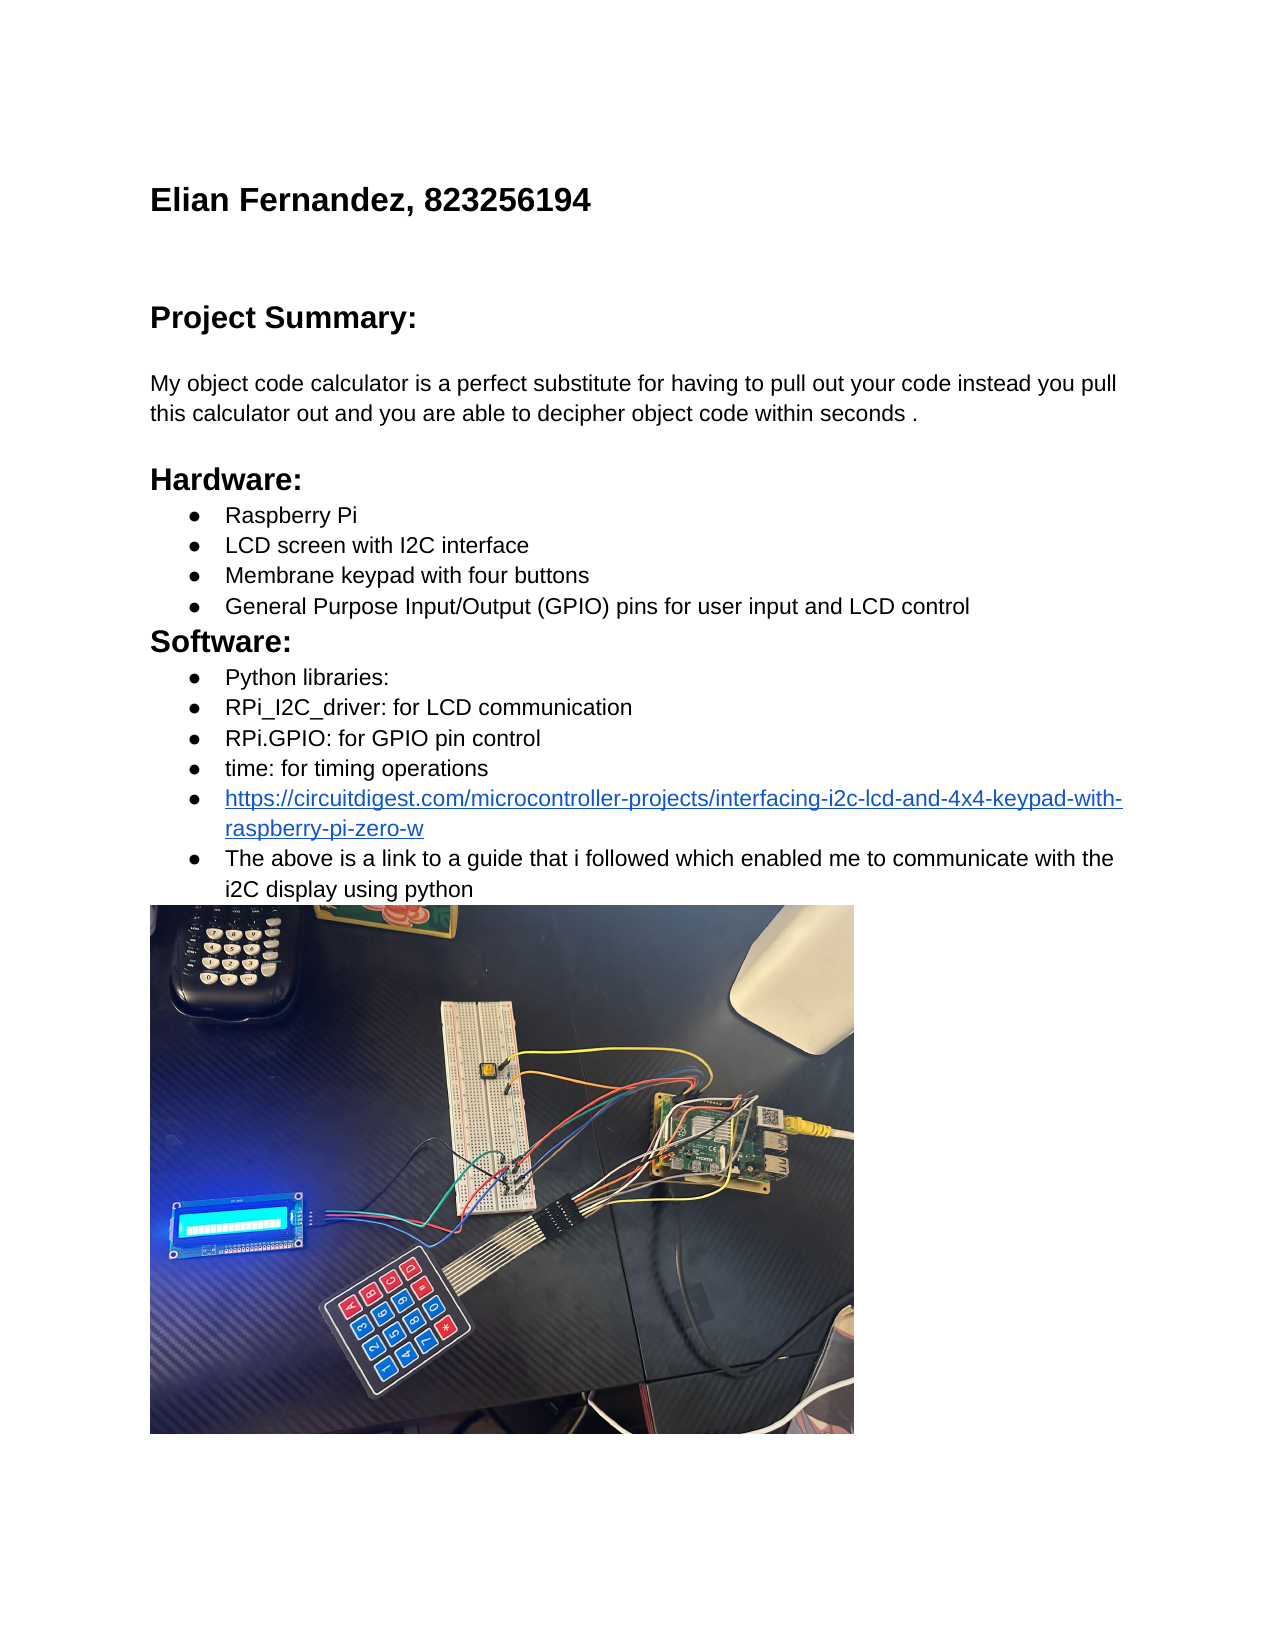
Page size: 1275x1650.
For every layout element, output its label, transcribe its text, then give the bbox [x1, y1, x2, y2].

text My object code calculator is a perfect substitute for having to pull out your code instead you pull this calculator out and you are able to decipher object code within seconds . [150, 370, 1125, 427]
list Membrane keypad with four buttons [187, 562, 1125, 589]
text Hardware: [150, 461, 1125, 497]
list RPi_I2C_driver: for LCD communication [187, 694, 1125, 721]
list time: for timing operations [187, 755, 1125, 781]
list RPi.GPIO: for GPIO pin control [187, 724, 1125, 751]
list The above is a link to a guide that i followed which enabled me to communicate with the i2C display using python [187, 845, 1125, 902]
list General Purpose Input/Output (GPIO) pins for user input and LCD control [187, 593, 1125, 619]
text Software: [150, 623, 1125, 659]
text Elian Fernandez, 823256194 [150, 180, 1125, 219]
list Python libraries: [187, 664, 1125, 691]
picture [150, 905, 854, 1434]
list LCD screen with I2C interface [187, 532, 1125, 559]
list https://circuitdigest.com/microcontroller-projects/interfacing-i2c-lcd-and-4x4-keypad-with-raspberry-pi-zero-w [187, 785, 1125, 842]
text Project Summary: [150, 299, 1125, 335]
list Raspberry Pi [187, 502, 1125, 528]
